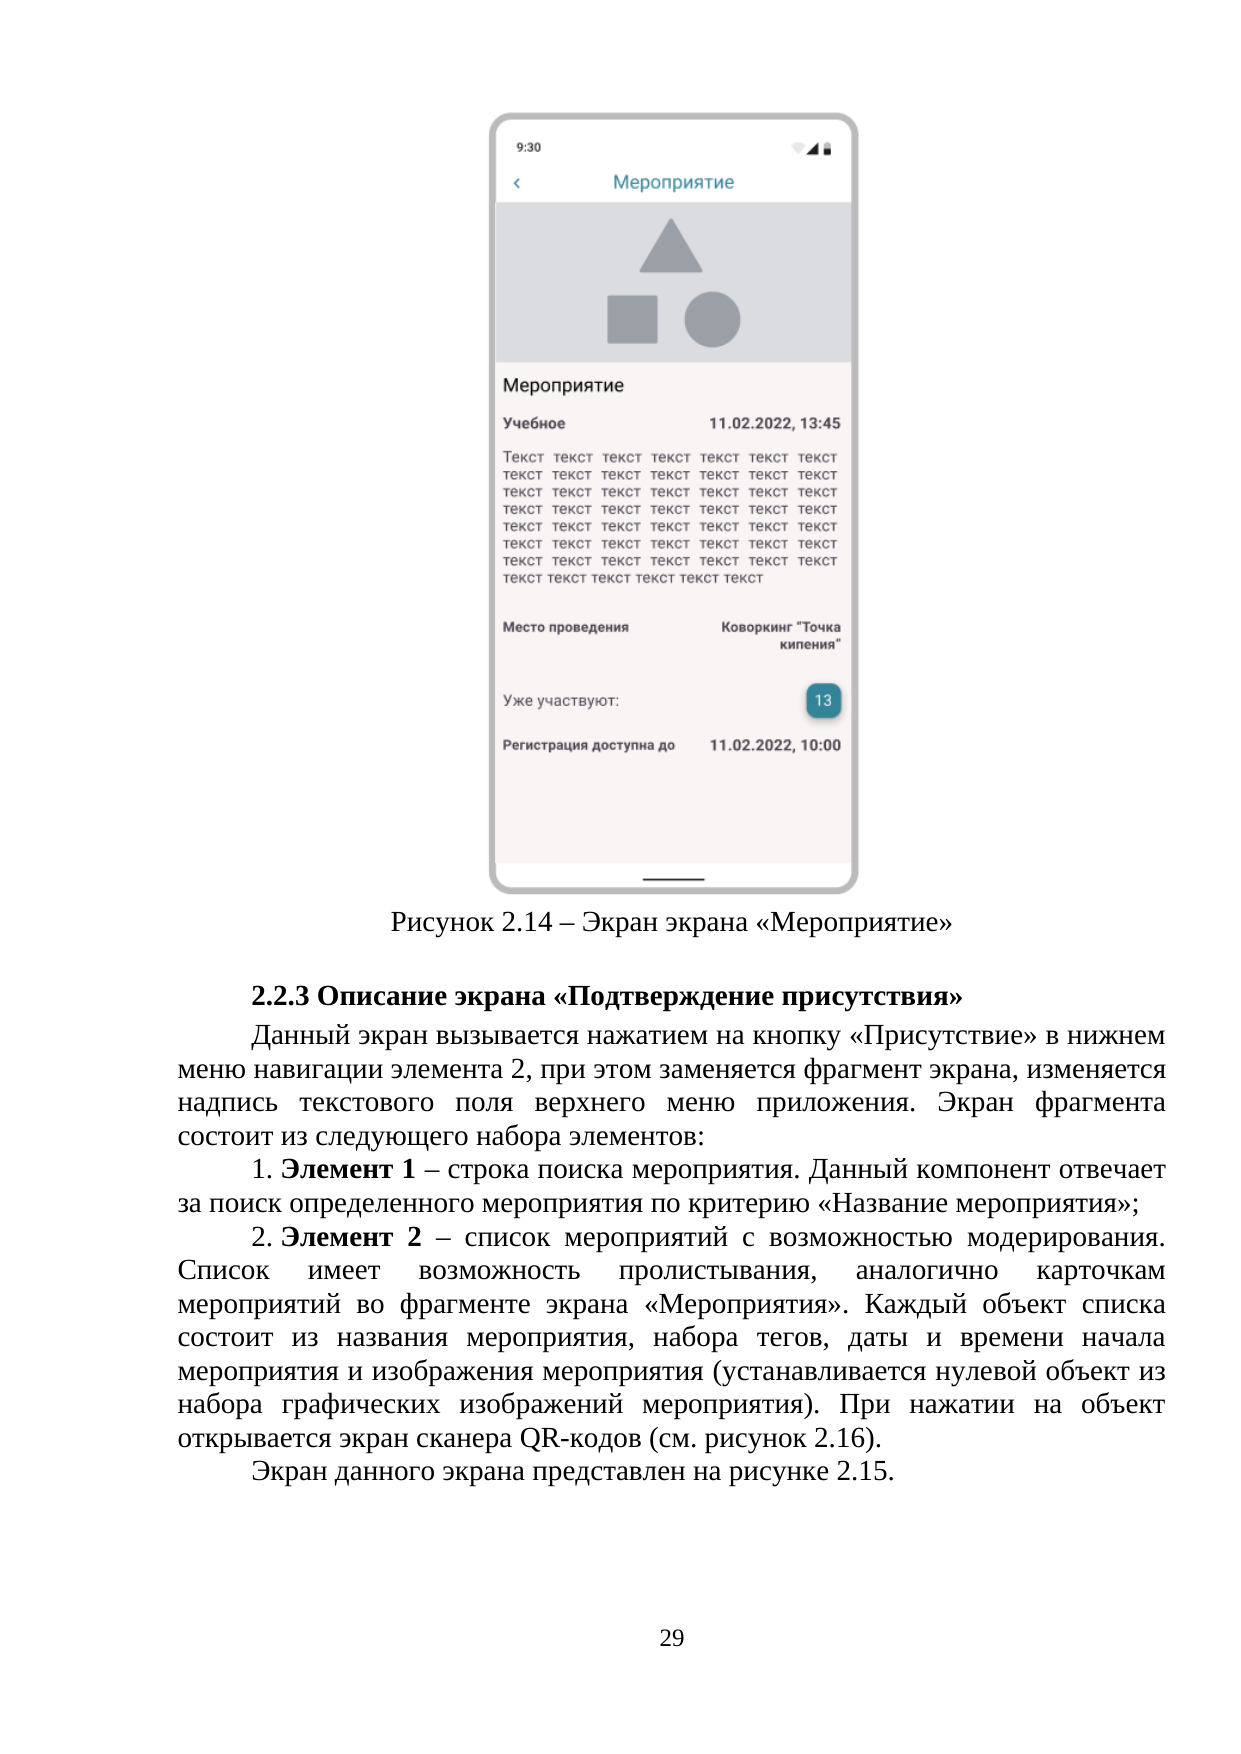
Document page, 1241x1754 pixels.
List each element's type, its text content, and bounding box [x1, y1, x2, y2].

picture [476, 103, 868, 905]
text 2.2.3 Описание экрана «Подтверждение присутствия» [177, 978, 1167, 1011]
text Данный экран вызывается нажатием на кнопку «Присутствие» в нижнем меню навигации элемента 2, при этом заменяется фрагмент экрана, изменяется надпись текстового поля верхнего меню приложения. Экран фрагмента состоит из следующего набора элементов: [177, 1017, 1167, 1152]
text Рисунок 2.14 – Экран экрана «Мероприятие» [177, 904, 1167, 938]
list Элемент 1 – строка поиска мероприятия. Данный компонент отвечает за поиск определенного мероприятия по критерию «Название мероприятия»; [177, 1152, 1167, 1219]
list Элемент 2 – список мероприятий с возможностью модерирования. Список имеет возможность пролистывания, аналогично карточкам мероприятий во фрагменте экрана «Мероприятия». Каждый объект списка состоит из названия мероприятия, набора тегов, даты и времени начала мероприятия и изображения мероприятия (устанавливается нулевой объект из набора графических изображений мероприятия). При нажатии на объект открывается экран сканера QR-кодов (см. рисунок 2.16). [177, 1219, 1167, 1453]
text Экран данного экрана представлен на рисунке 2.15. [177, 1453, 1167, 1487]
